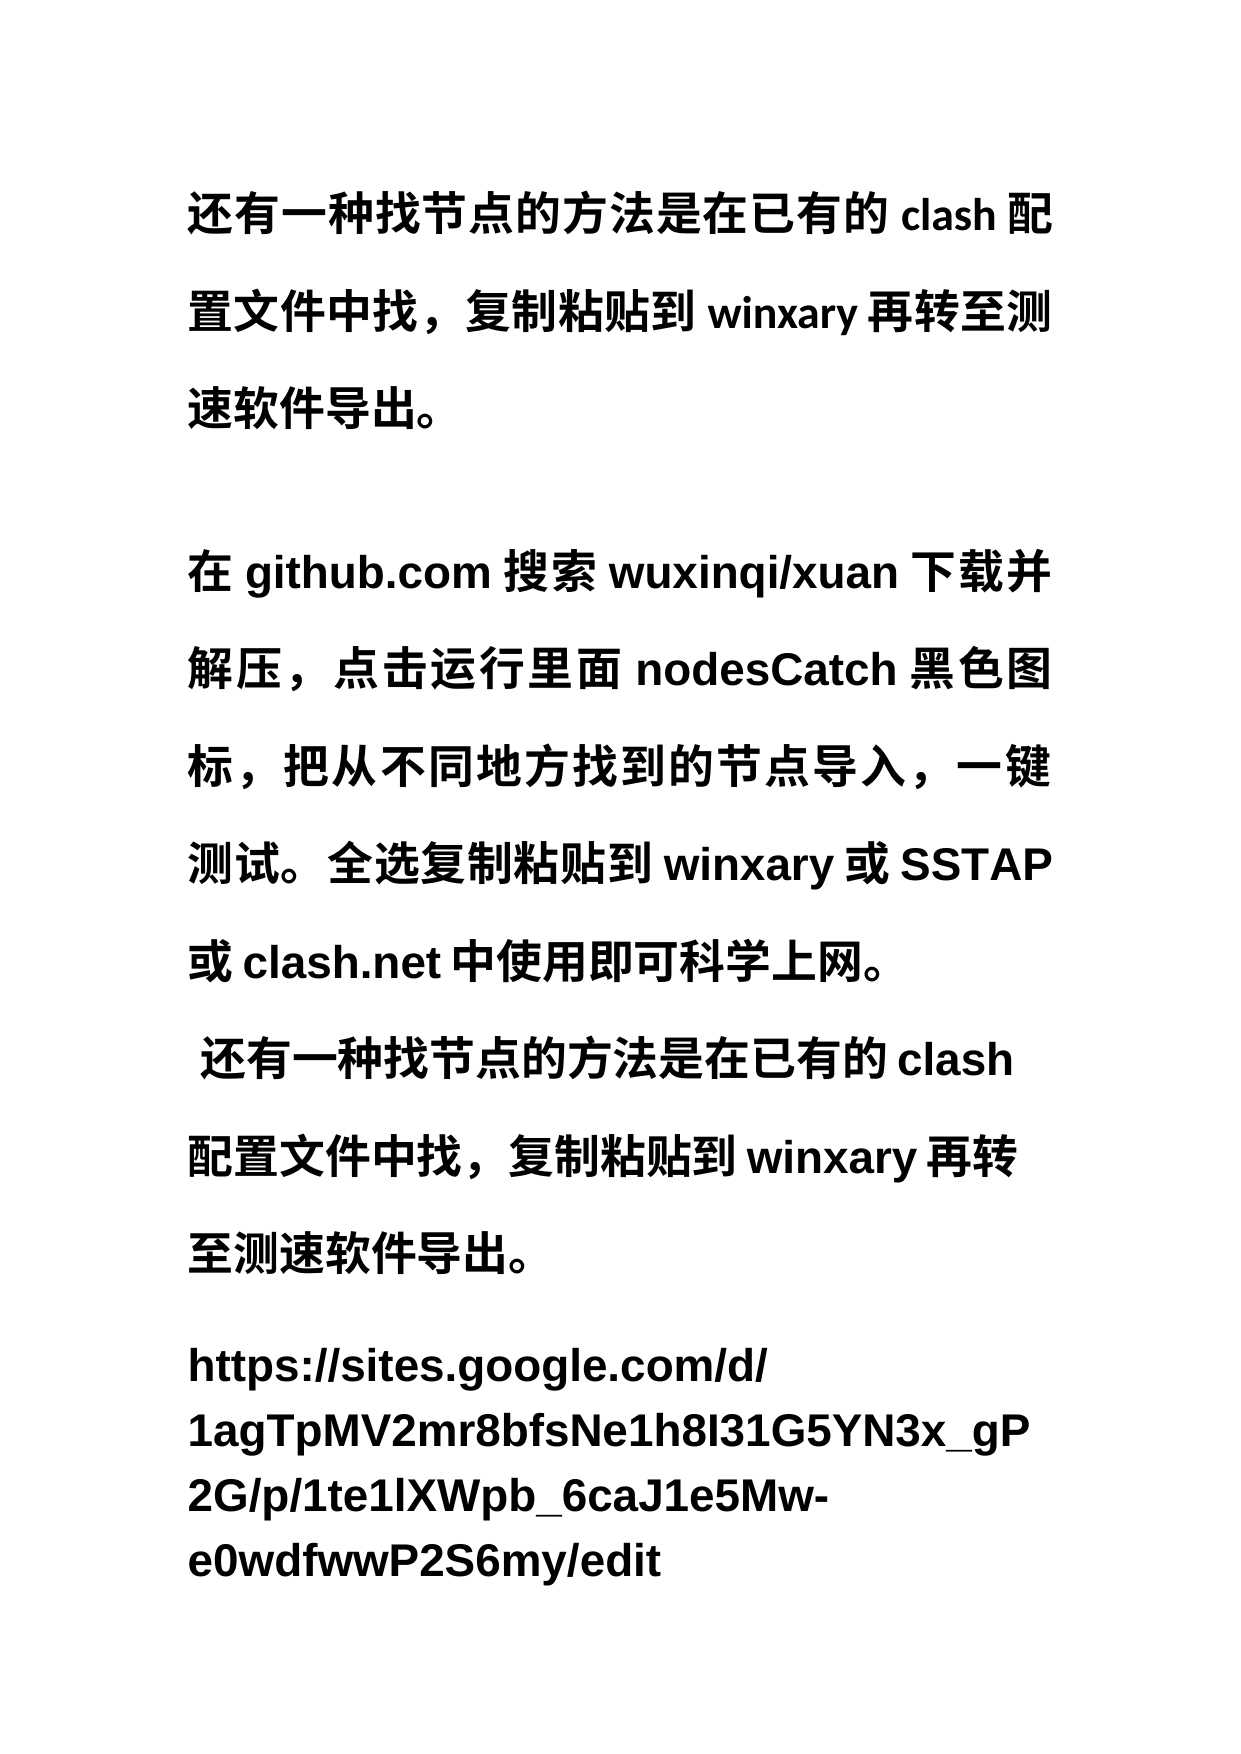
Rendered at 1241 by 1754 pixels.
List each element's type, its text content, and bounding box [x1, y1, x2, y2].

text https://sites.google.com/d/1agTpMV2mr8bfsNe1h8I31G5YN3x_gP2G/p/1te1lXWpb_6caJ1e5Mw-e0wdfwwP2S6my/edit [187, 1332, 1053, 1592]
text 在github.com搜索wuxinqi/xuan下载并解压，点击运行里面nodesCatch黑色图标，把从不同地方找到的节点导入，一键测试。全选复制粘贴到winxary或SSTAP或clash.net中使用即可科学上网。 [187, 519, 1053, 1007]
text 还有一种找节点的方法是在已有的clash配置文件中找，复制粘贴到winxary再转至测速软件导出。 [187, 1007, 1053, 1299]
text 还有一种找节点的方法是在已有的clash配置文件中找，复制粘贴到winxary再转至测速软件导出。 [187, 162, 1053, 454]
